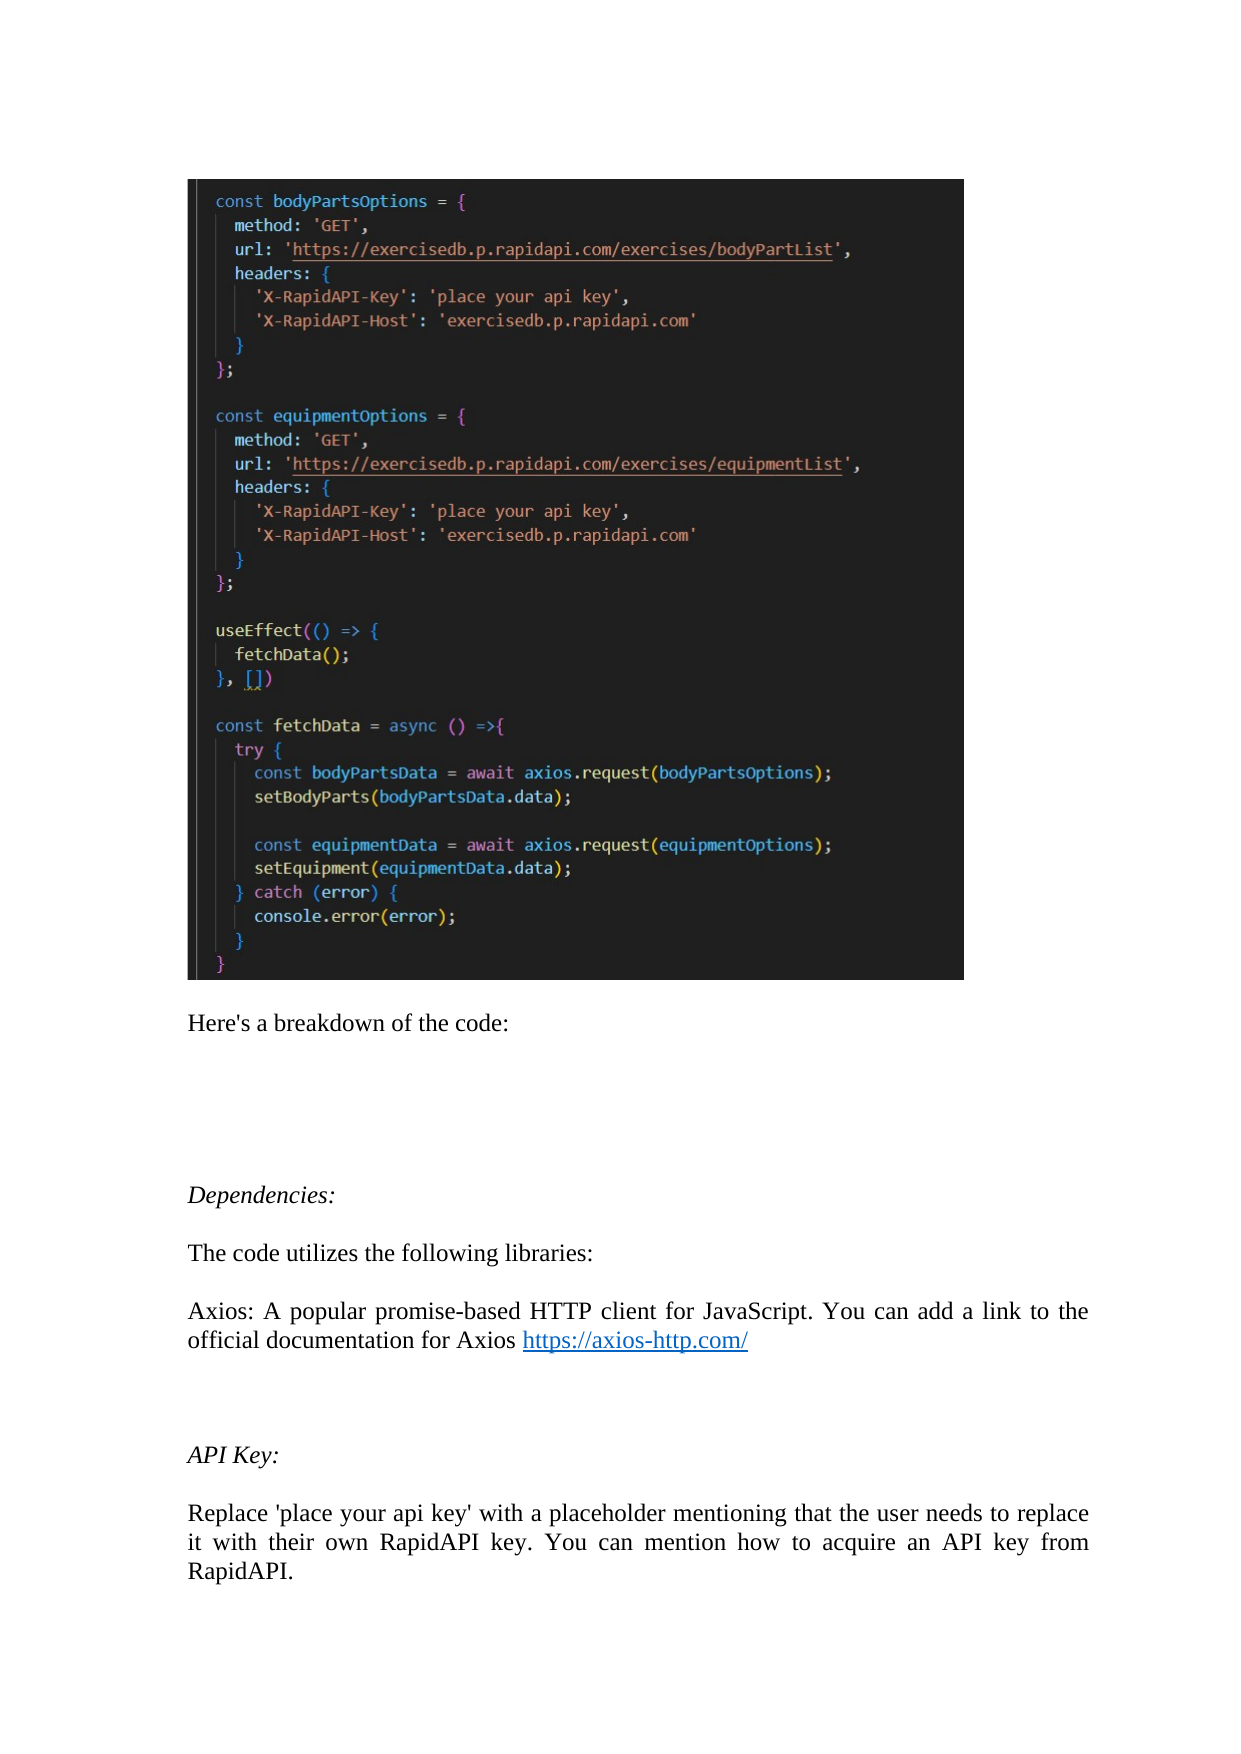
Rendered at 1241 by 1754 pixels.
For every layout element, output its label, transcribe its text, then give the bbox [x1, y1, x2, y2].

text The code utilizes the following libraries: [187, 1238, 1090, 1267]
text API Key: [187, 1440, 1090, 1469]
text Axios: A popular promise-based HTTP client for JavaScript. You can add a link to the official documentation for Axios https://axios-http.com/ [187, 1296, 1090, 1354]
text Replace 'place your api key' with a placeholder mentioning that the user needs to replace it with their own RapidAPI key. You can mention how to acquire an API key from RapidAPI. [187, 1498, 1090, 1584]
text Here's a breakdown of the code: [187, 1008, 1090, 1037]
picture [187, 179, 964, 980]
text Dependencies: [187, 1181, 1090, 1209]
